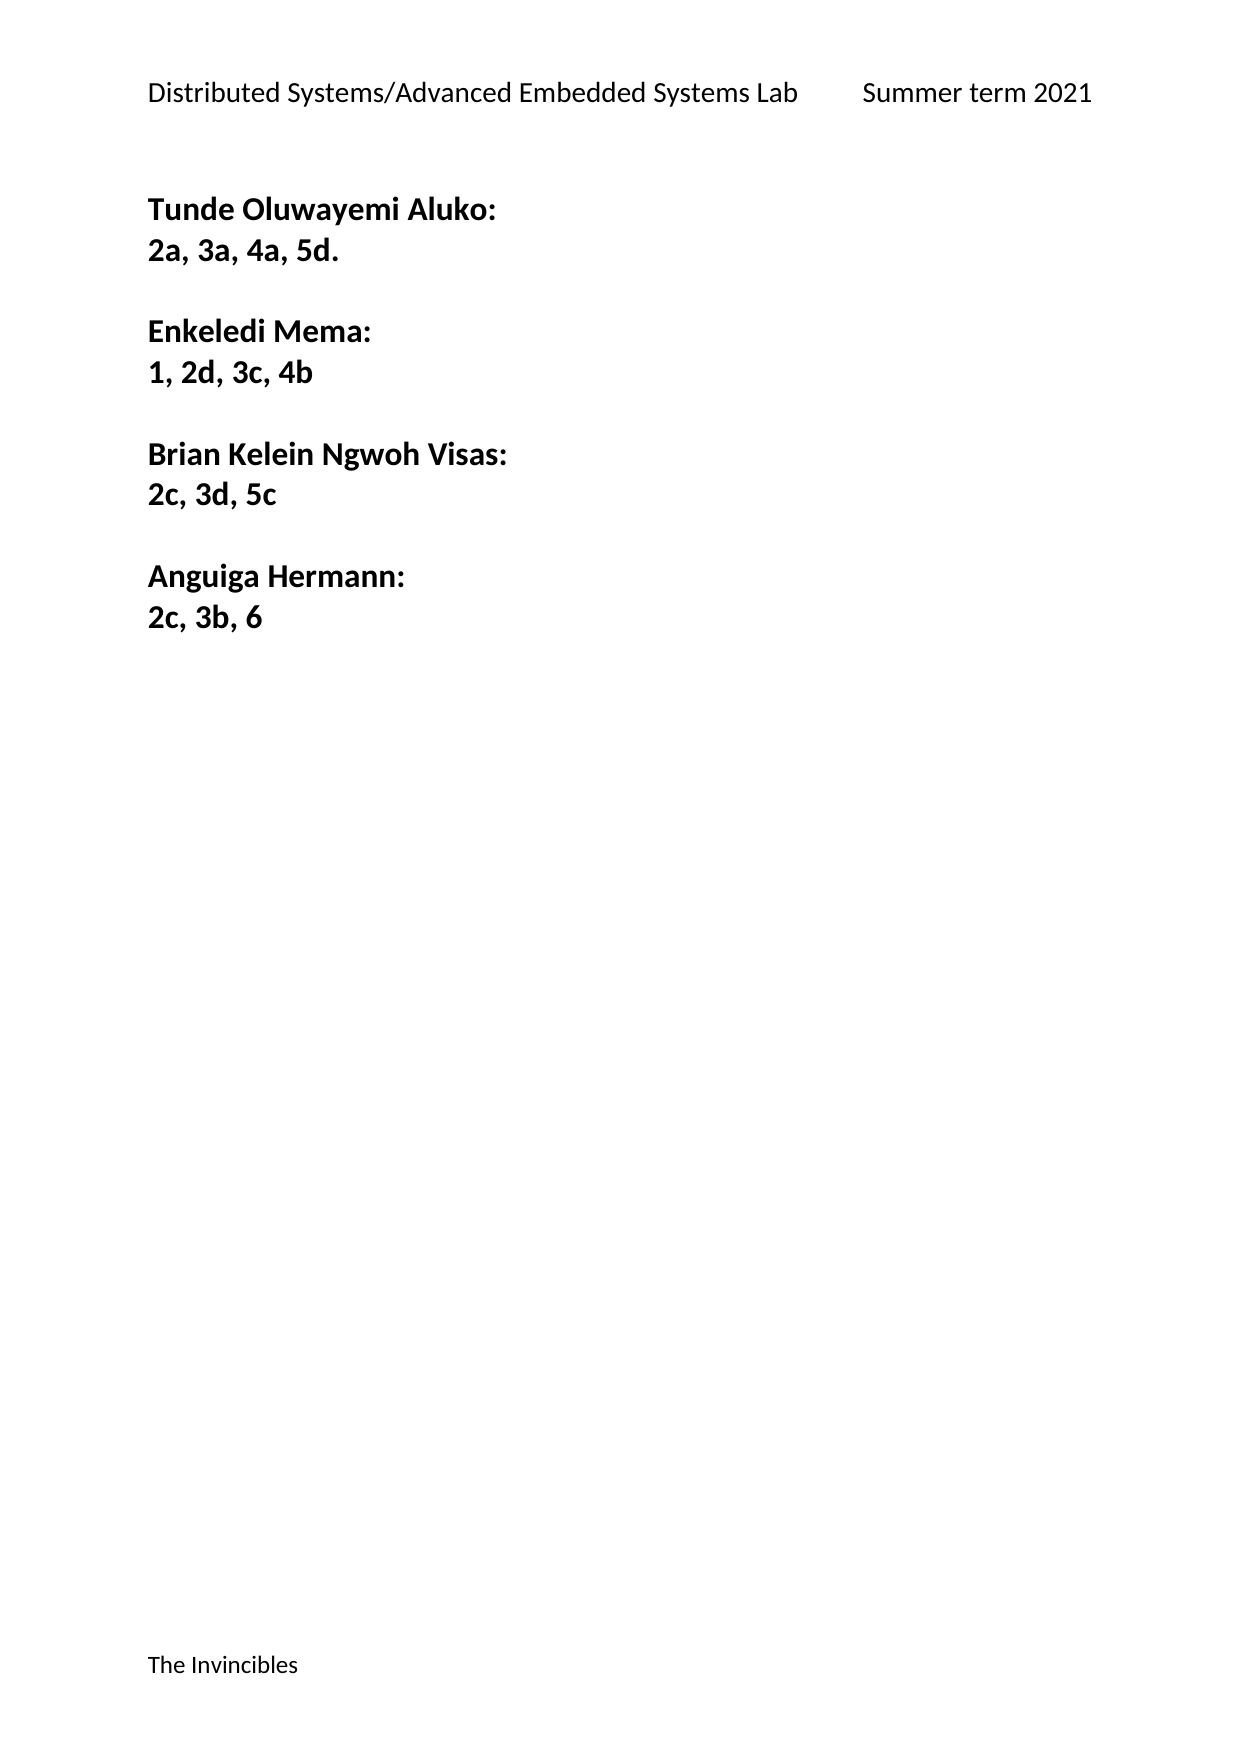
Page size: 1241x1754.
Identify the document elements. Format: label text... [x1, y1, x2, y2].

text 2c, 3b, 6 [148, 596, 1093, 636]
text 1, 2d, 3c, 4b [148, 351, 1093, 392]
text 2a, 3a, 4a, 5d. [148, 229, 1093, 270]
text Anguiga Hermann: [148, 555, 1093, 596]
text 2c, 3d, 5c [148, 473, 1093, 514]
text Enkeledi Mema: [148, 311, 1093, 351]
text Brian Kelein Ngwoh Visas: [148, 433, 1093, 473]
text Tunde Oluwayemi Aluko: [148, 188, 1093, 229]
